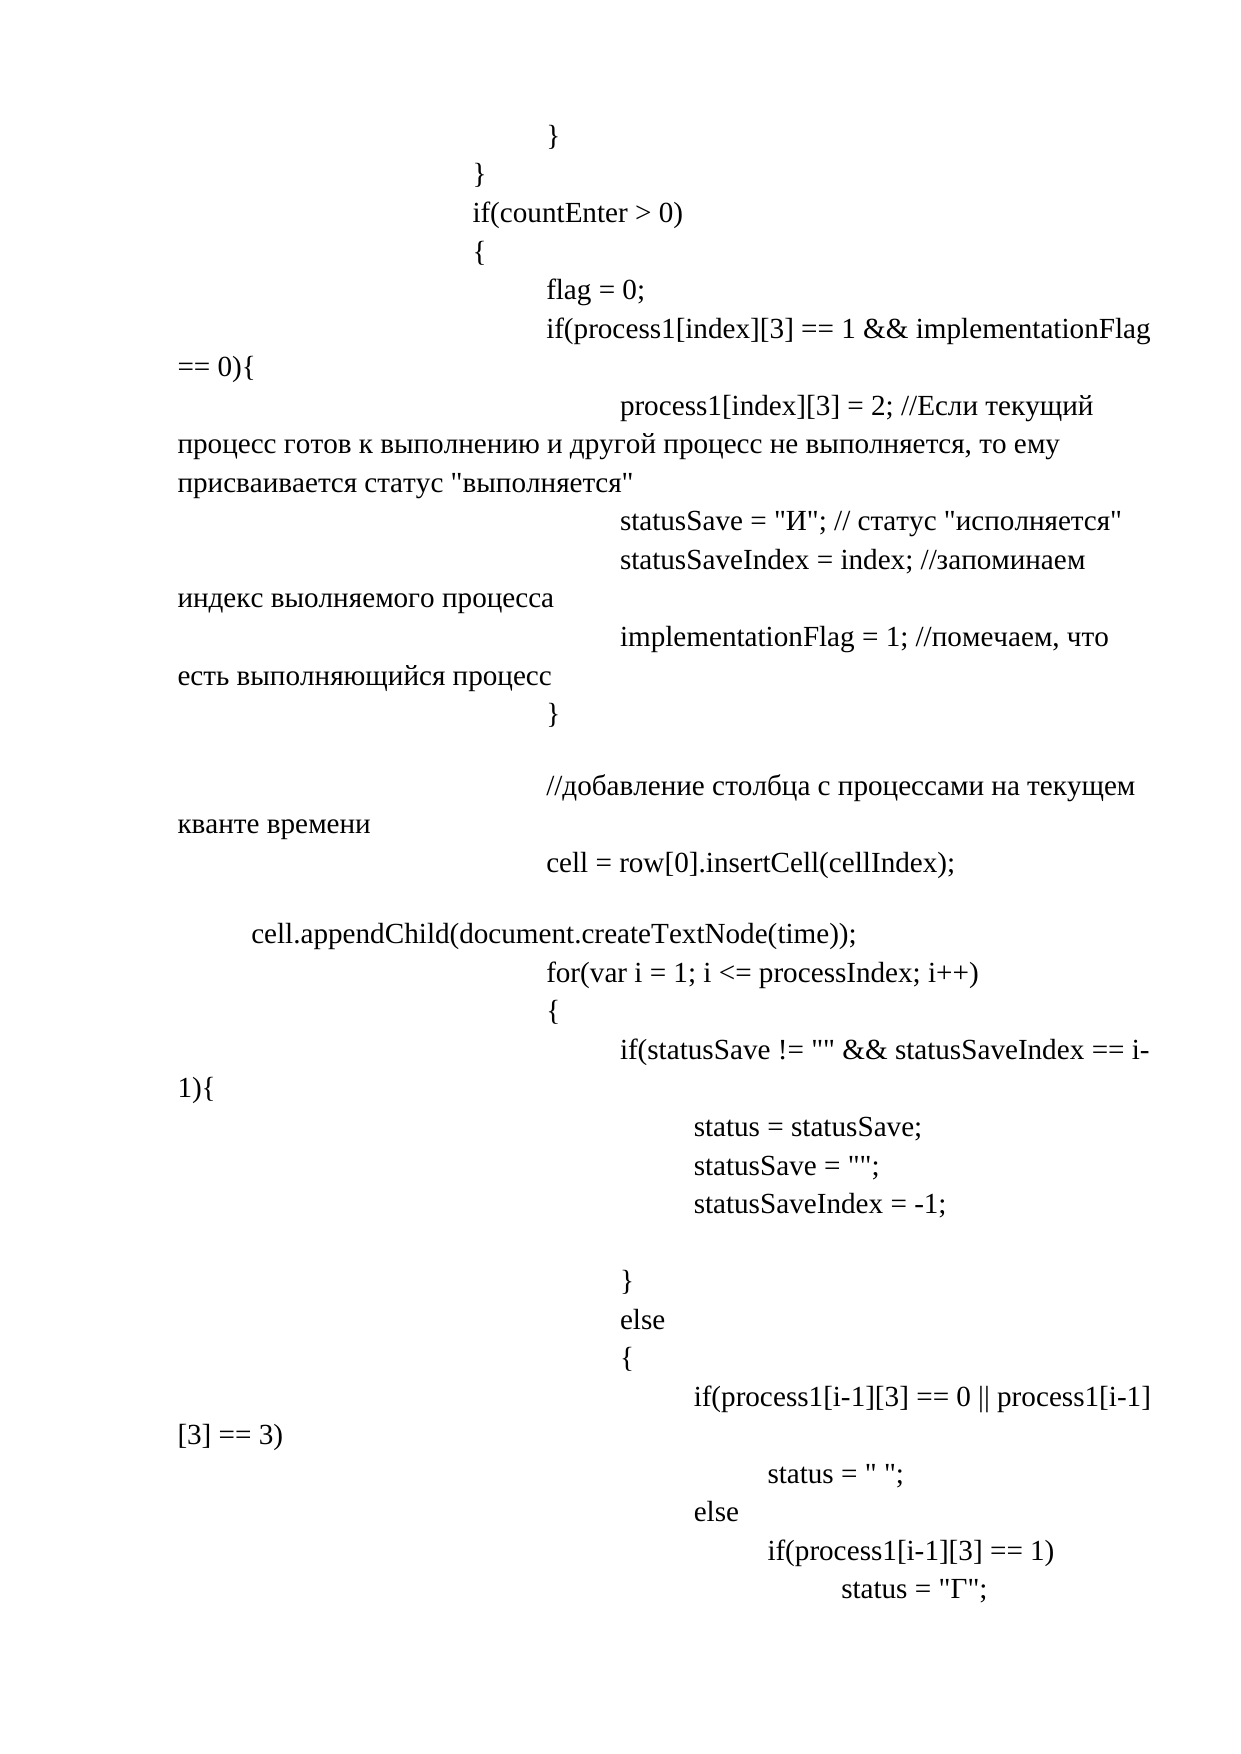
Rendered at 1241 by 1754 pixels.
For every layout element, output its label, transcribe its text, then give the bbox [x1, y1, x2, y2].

text } [177, 696, 1152, 730]
text else [177, 1494, 1152, 1528]
text process1[index][3] = 2; //Если текущий процесс готов к выполнению и другой процесс не выполняется, то ему присваивается статус "выполняется" [177, 388, 1152, 498]
text if(countEnter > 0) [177, 195, 1152, 229]
text flag = 0; [177, 272, 1152, 306]
text { [177, 993, 1152, 1027]
text status = statusSave; [177, 1109, 1152, 1143]
text statusSaveIndex = index; //запоминаем индекс выолняемого процесса [177, 542, 1152, 614]
text statusSave = ""; [177, 1148, 1152, 1181]
text if(process1[index][3] == 1 && implementationFlag == 0){ [177, 311, 1152, 383]
text else [177, 1302, 1152, 1335]
text implementationFlag = 1; //помечаем, что есть выполняющийся процесс [177, 619, 1152, 691]
text cell.appendChild(document.createTextNode(time)); [177, 883, 1152, 950]
text if(process1[i-1][3] == 0 || process1[i-1][3] == 3) [177, 1379, 1152, 1451]
text { [177, 234, 1152, 267]
text for(var i = 1; i <= processIndex; i++) [177, 955, 1152, 988]
text } [177, 157, 1152, 190]
text statusSaveIndex = -1; [177, 1186, 1152, 1258]
text } [177, 1263, 1152, 1297]
text status = "Г"; [177, 1572, 1152, 1605]
text cell = row[0].insertCell(cellIndex); [177, 845, 1152, 878]
text } [177, 118, 1152, 152]
text if(statusSave != "" && statusSaveIndex == i-1){ [177, 1032, 1152, 1104]
text //добавление столбца с процессами на текущем кванте времени [177, 768, 1152, 840]
text statusSave = "И"; // статус "исполняется" [177, 503, 1152, 537]
text if(process1[i-1][3] == 1) [177, 1533, 1152, 1567]
text { [177, 1340, 1152, 1374]
text status = " "; [177, 1456, 1152, 1489]
